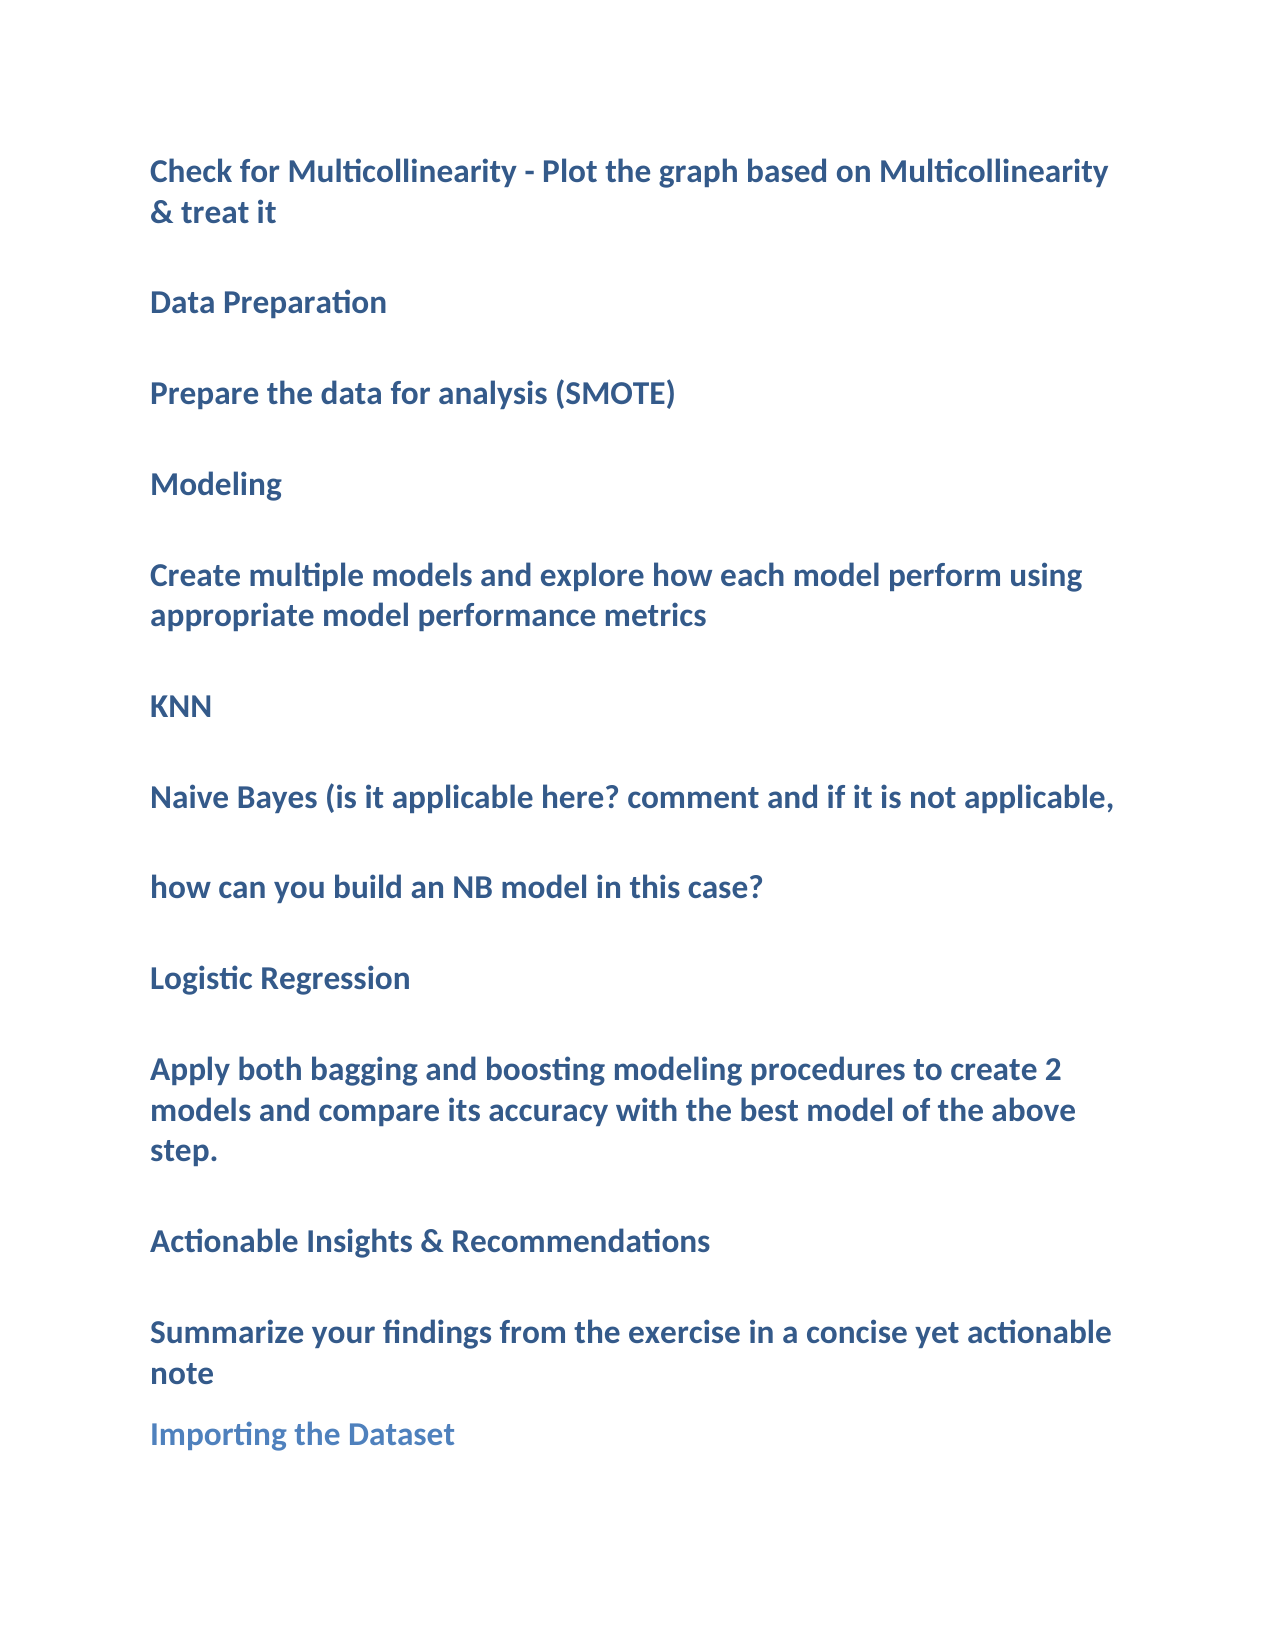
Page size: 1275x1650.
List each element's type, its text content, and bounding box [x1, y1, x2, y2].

subtitle Actionable Insights & Recommendations [150, 1220, 1125, 1261]
subtitle Data Preparation [150, 281, 1125, 322]
subtitle Apply both bagging and boosting modeling procedures to create 2 models and compare its accuracy with the best model of the above step. [150, 1048, 1125, 1170]
subtitle Importing the Dataset [150, 1413, 1125, 1454]
subtitle KNN [150, 685, 1125, 726]
subtitle Logistic Regression [150, 957, 1125, 998]
subtitle Naive Bayes (is it applicable here? comment and if it is not applicable, [150, 776, 1125, 817]
subtitle Modeling [150, 463, 1125, 504]
subtitle Create multiple models and explore how each model perform using appropriate model performance metrics [150, 554, 1125, 635]
subtitle Check for Multicollinearity - Plot the graph based on Multicollinearity & treat it [150, 150, 1125, 231]
subtitle how can you build an NB model in this case? [150, 867, 1125, 907]
subtitle Prepare the data for analysis (SMOTE) [150, 372, 1125, 413]
subtitle Summarize your findings from the exercise in a concise yet actionable note [150, 1311, 1125, 1392]
